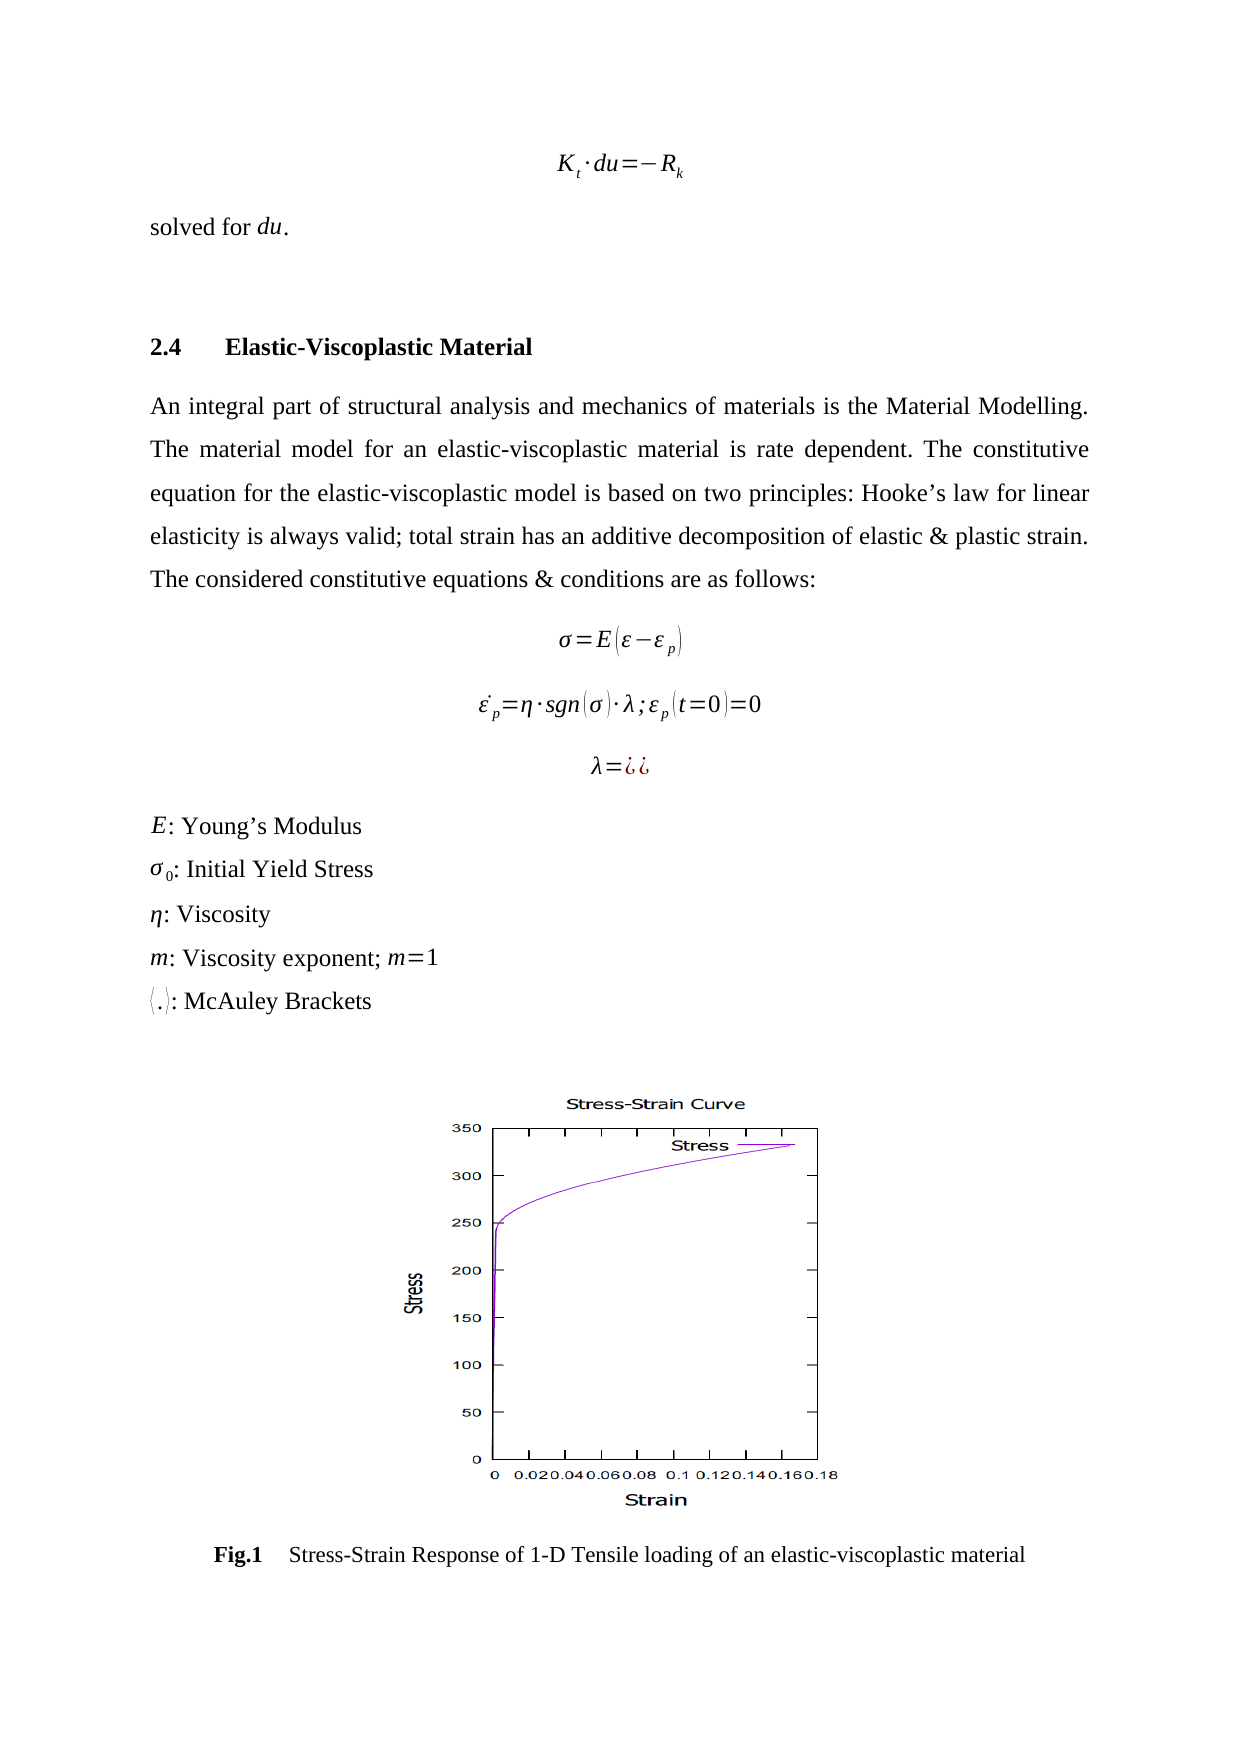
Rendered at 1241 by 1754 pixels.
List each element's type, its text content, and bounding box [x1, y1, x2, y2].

text : Young’s Modulus : Initial Yield Stress : Viscosity : Viscosity exponent; : McAuley Brackets [150, 811, 1090, 1016]
text solved for . [150, 212, 1090, 241]
text 2.4 Elastic-Viscoplastic Material [150, 332, 1090, 360]
text Fig.1 Stress-Strain Response of 1-D Tensile loading of an elastic-viscoplastic material [150, 1541, 1090, 1568]
picture [393, 1089, 848, 1511]
text An integral part of structural analysis and mechanics of materials is the Material Modelling. The material model for an elastic-viscoplastic material is rate dependent. The constitutive equation for the elastic-viscoplastic model is based on two principles: Hooke’s law for linear elasticity is always valid; total strain has an additive decomposition of elastic & plastic strain. The considered constitutive equations & conditions are as follows: [150, 391, 1090, 593]
